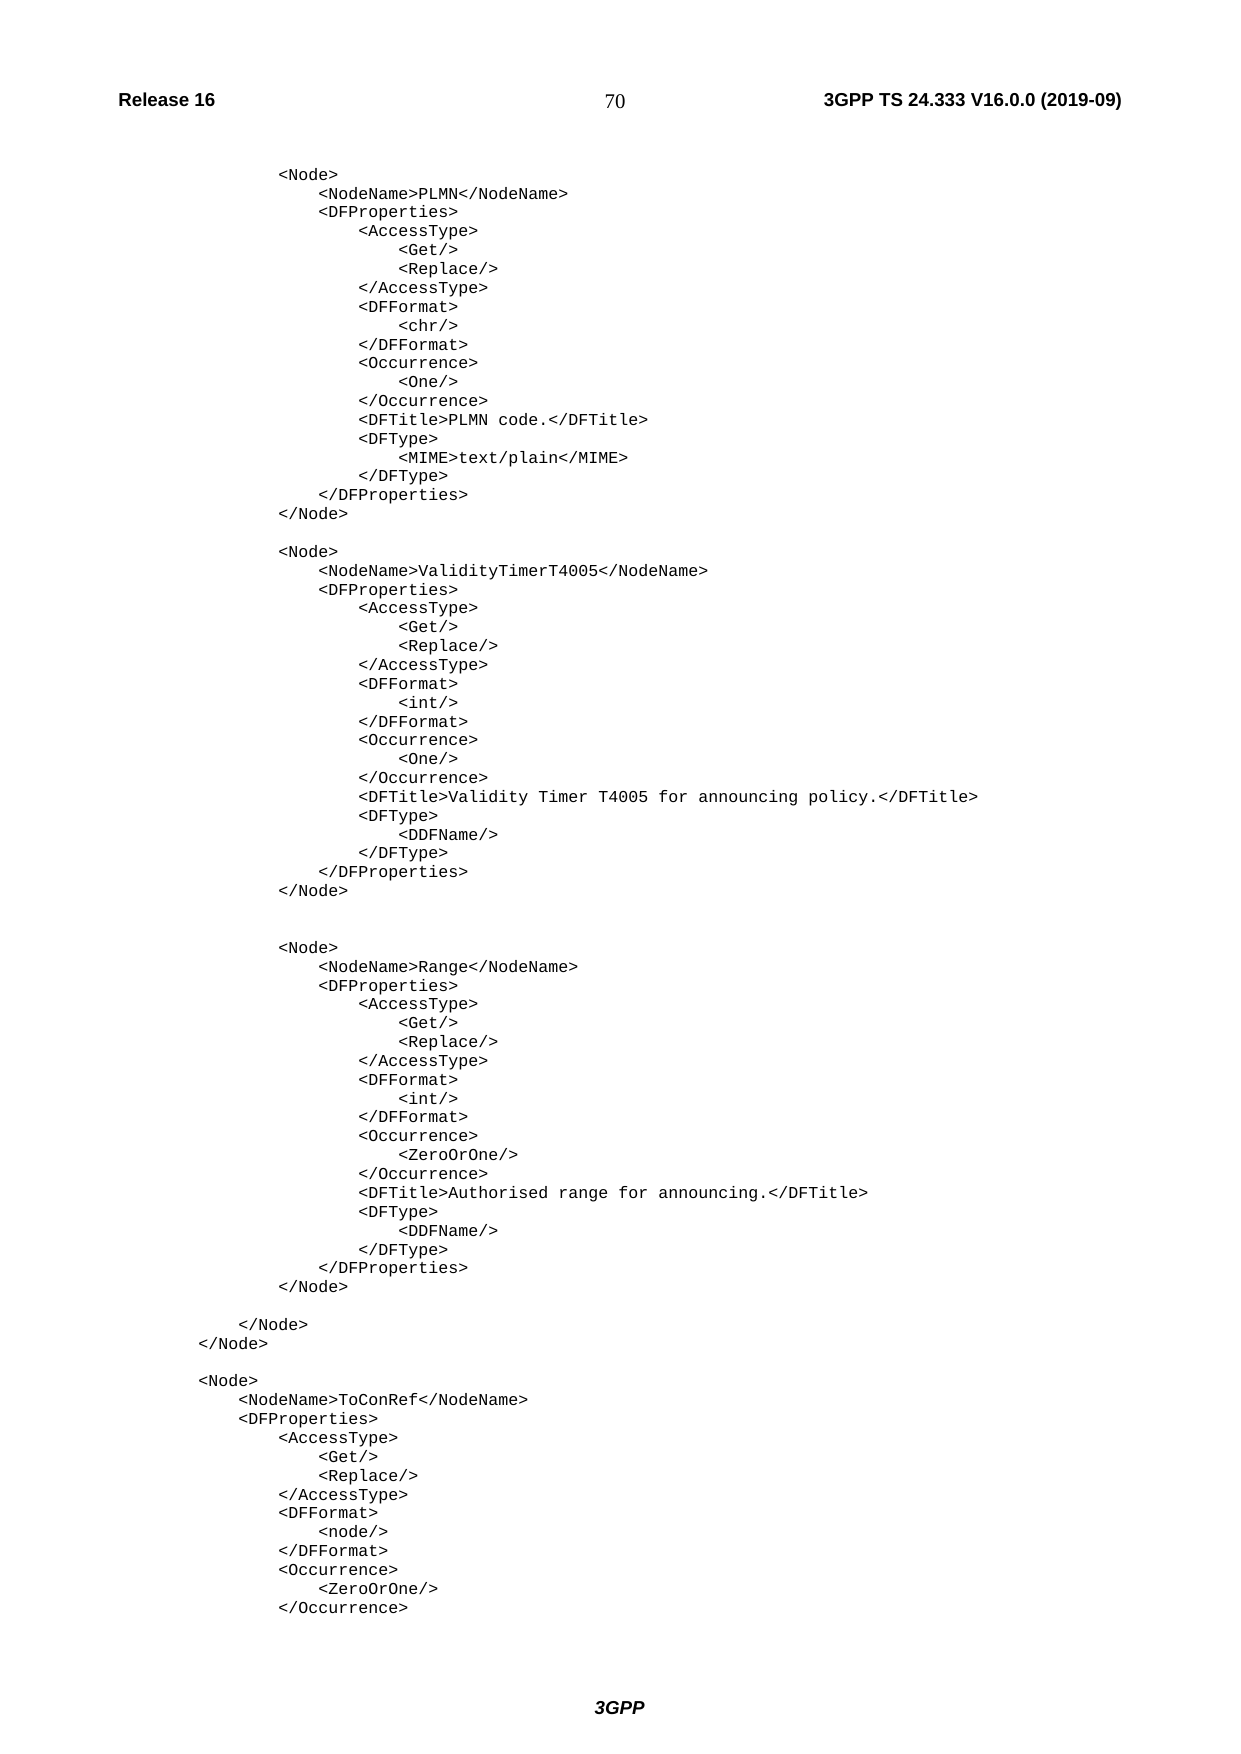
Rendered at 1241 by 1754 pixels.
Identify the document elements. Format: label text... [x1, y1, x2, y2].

text <AccessType> [118, 600, 1122, 619]
text <Get/> [118, 619, 1122, 638]
text <DFFormat> [118, 675, 1122, 694]
text <NodeName>PLMN</NodeName> [118, 185, 1122, 204]
text </Occurrence> [118, 1599, 1122, 1618]
text <Node> [118, 543, 1122, 562]
text </Occurrence> [118, 770, 1122, 788]
text </Node> [118, 883, 1122, 902]
text <AccessType> [118, 996, 1122, 1015]
text </DFType> [118, 845, 1122, 864]
text <NodeName>ToConRef</NodeName> [118, 1392, 1122, 1411]
text <DFFormat> [118, 1071, 1122, 1090]
text </DFProperties> [118, 1260, 1122, 1279]
text <Get/> [118, 1448, 1122, 1467]
text </Occurrence> [118, 1166, 1122, 1184]
text <Occurrence> [118, 1128, 1122, 1147]
text <Get/> [118, 242, 1122, 261]
text <DFProperties> [118, 581, 1122, 600]
text <Node> [118, 166, 1122, 185]
text <Occurrence> [118, 355, 1122, 374]
text <DFProperties> [118, 977, 1122, 996]
text <DFTitle>Authorised range for announcing.</DFTitle> [118, 1184, 1122, 1203]
text <DFProperties> [118, 204, 1122, 223]
text </AccessType> [118, 657, 1122, 675]
text <Get/> [118, 1015, 1122, 1034]
text </Node> [118, 1335, 1122, 1354]
text </DFFormat> [118, 713, 1122, 732]
text <ZeroOrOne/> [118, 1580, 1122, 1599]
text <DFFormat> [118, 298, 1122, 317]
text <Replace/> [118, 638, 1122, 657]
text <DFType> [118, 807, 1122, 826]
text </DFFormat> [118, 1543, 1122, 1562]
text <Node> [118, 1373, 1122, 1392]
text <node/> [118, 1524, 1122, 1543]
text <ZeroOrOne/> [118, 1147, 1122, 1166]
text </AccessType> [118, 1486, 1122, 1505]
text <Node> [118, 939, 1122, 958]
text <int/> [118, 694, 1122, 713]
text </DFFormat> [118, 336, 1122, 355]
text </Node> [118, 1316, 1122, 1335]
text </DFType> [118, 468, 1122, 487]
text </Node> [118, 506, 1122, 524]
text <DDFName/> [118, 826, 1122, 845]
text <AccessType> [118, 1429, 1122, 1448]
text </AccessType> [118, 1052, 1122, 1071]
text <Replace/> [118, 1467, 1122, 1486]
text </Node> [118, 1279, 1122, 1298]
text <Replace/> [118, 261, 1122, 279]
text <DFTitle>PLMN code.</DFTitle> [118, 411, 1122, 430]
text <One/> [118, 374, 1122, 393]
text <AccessType> [118, 223, 1122, 242]
text <One/> [118, 751, 1122, 770]
text </DFFormat> [118, 1109, 1122, 1128]
text <Occurrence> [118, 732, 1122, 751]
text <NodeName>Range</NodeName> [118, 958, 1122, 977]
text </Occurrence> [118, 393, 1122, 411]
text <int/> [118, 1090, 1122, 1109]
text <MIME>text/plain</MIME> [118, 449, 1122, 468]
text <NodeName>ValidityTimerT4005</NodeName> [118, 562, 1122, 581]
text <DFType> [118, 1203, 1122, 1222]
text <DDFName/> [118, 1222, 1122, 1241]
text <chr/> [118, 317, 1122, 336]
text <Occurrence> [118, 1562, 1122, 1580]
text </DFType> [118, 1241, 1122, 1260]
text <DFFormat> [118, 1505, 1122, 1524]
text <DFTitle>Validity Timer T4005 for announcing policy.</DFTitle> [118, 788, 1122, 807]
text <Replace/> [118, 1034, 1122, 1052]
text <DFType> [118, 430, 1122, 449]
text <DFProperties> [118, 1411, 1122, 1429]
text </DFProperties> [118, 487, 1122, 506]
text </DFProperties> [118, 864, 1122, 883]
text </AccessType> [118, 279, 1122, 298]
